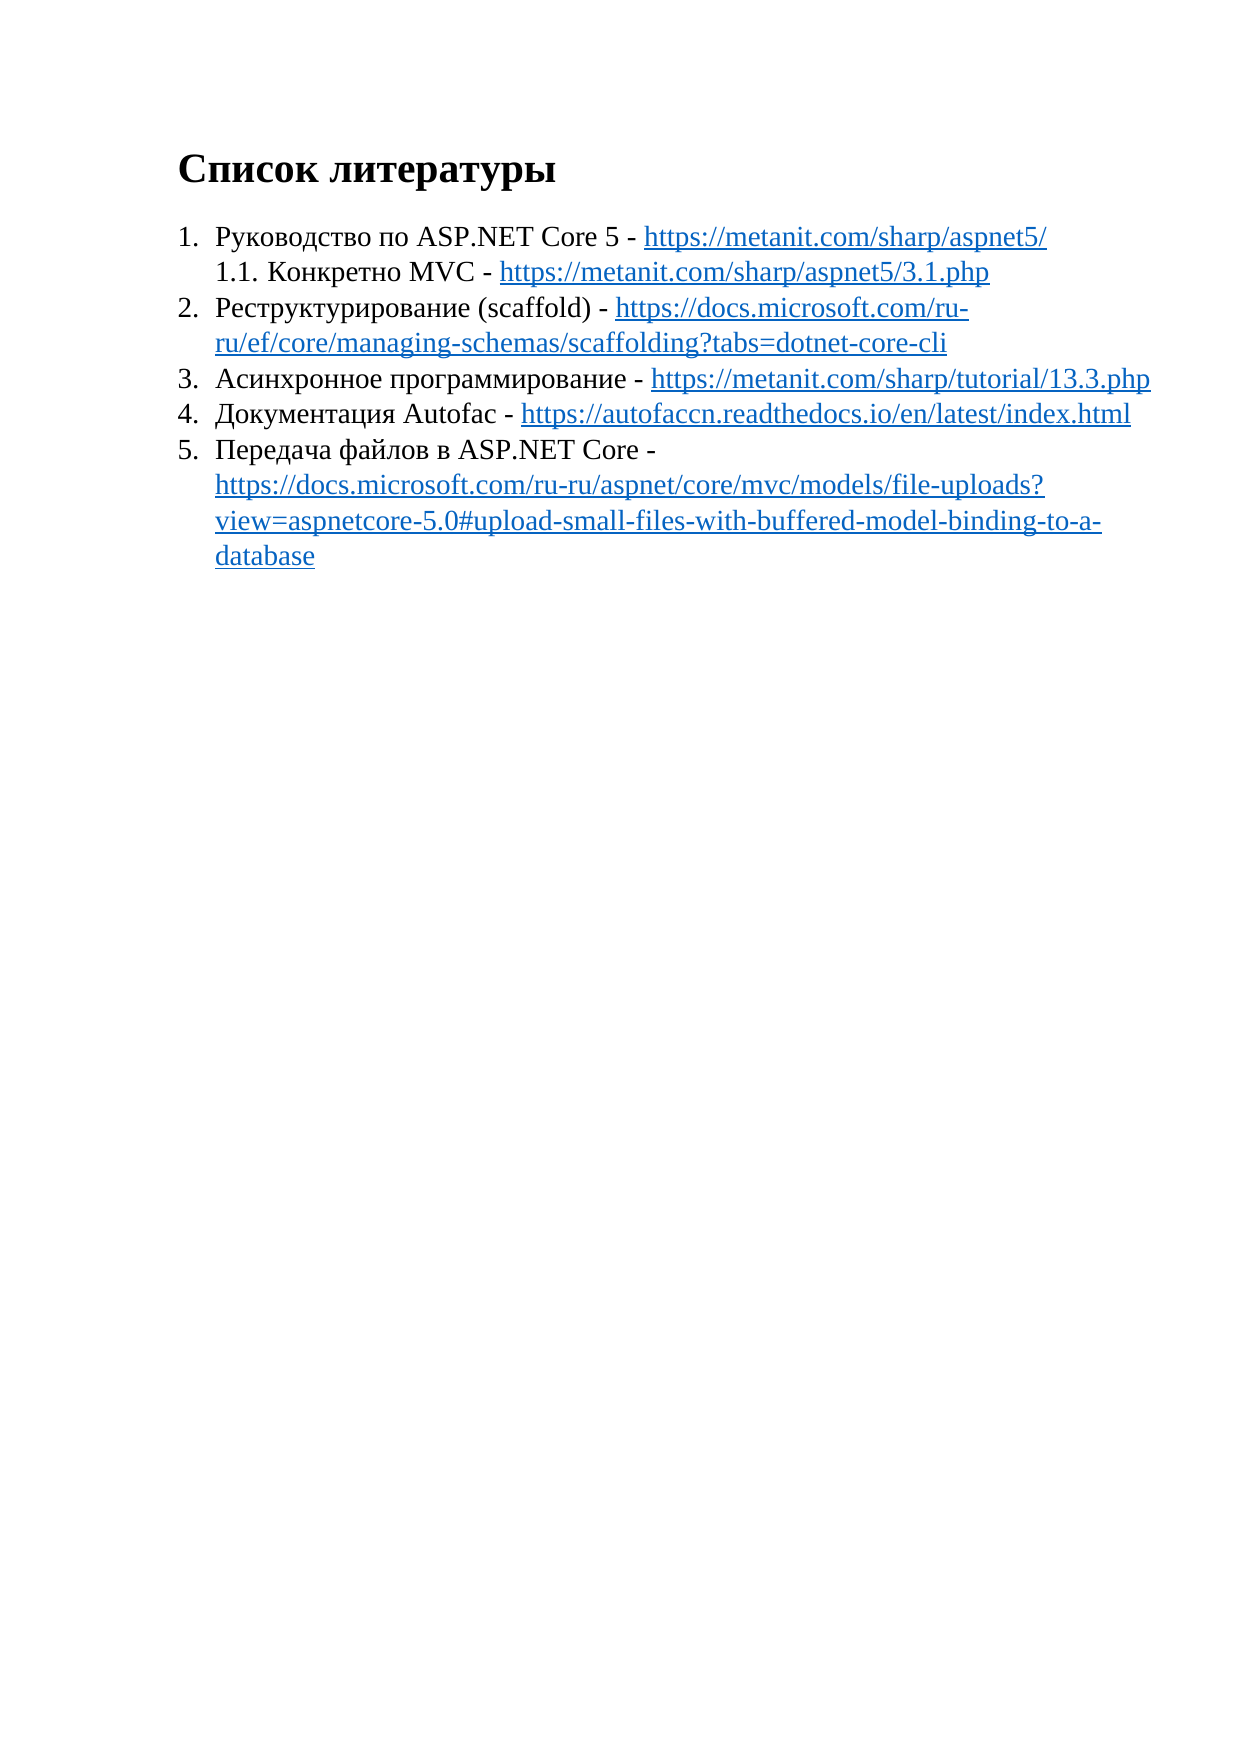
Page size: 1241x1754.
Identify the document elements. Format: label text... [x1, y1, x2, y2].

list Передача файлов в ASP.NET Core - https://docs.microsoft.com/ru-ru/aspnet/core/mvc/models/file-uploads?view=aspnetcore-5.0#upload-small-files-with-buffered-model-binding-to-a-database [177, 432, 1152, 572]
list Конкретно MVC - https://metanit.com/sharp/aspnet5/3.1.php [215, 254, 1152, 288]
list Руководство по ASP.NET Core 5 - https://metanit.com/sharp/aspnet5/ [177, 219, 1152, 252]
subtitle Список литературы [177, 143, 1152, 191]
list Реструктурирование (scaffold) - https://docs.microsoft.com/ru-ru/ef/core/managing-schemas/scaffolding?tabs=dotnet-core-cli [177, 290, 1152, 359]
list Асинхронное программирование - https://metanit.com/sharp/tutorial/13.3.php [177, 361, 1152, 394]
list Документация Autofac - https://autofaccn.readthedocs.io/en/latest/index.html [177, 396, 1152, 430]
